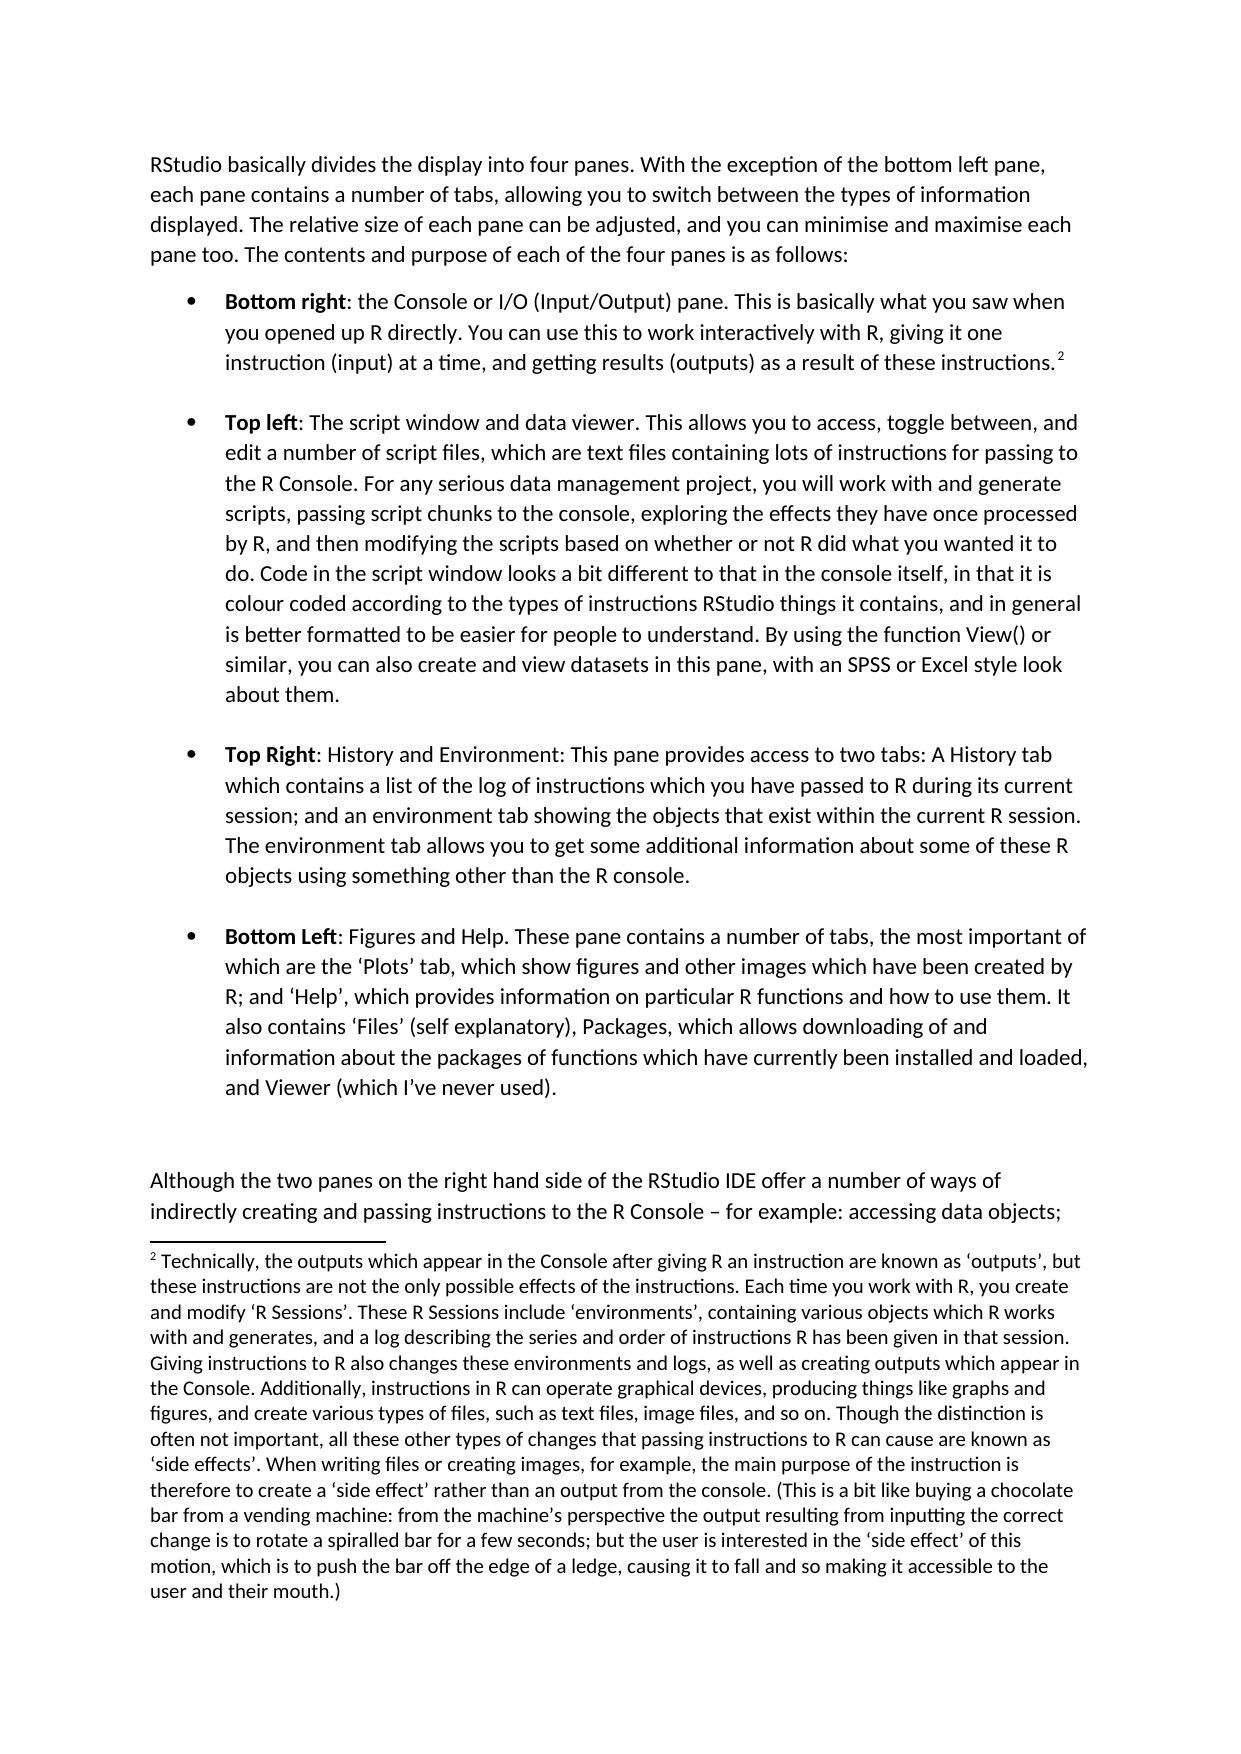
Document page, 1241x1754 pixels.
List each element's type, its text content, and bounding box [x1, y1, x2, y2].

list Top Right: History and Environment: This pane provides access to two tabs: A History tab which contains a list of the log of instructions which you have passed to R during its current session; and an environment tab showing the objects that exist within the current R session. The environment tab allows you to get some additional information about some of these R objects using something other than the R console. [187, 741, 1090, 889]
list Bottom right: the Console or I/O (Input/Output) pane. This is basically what you saw when you opened up R directly. You can use this to work interactively with R, giving it one instruction (input) at a time, and getting results (outputs) as a result of these instructions. [187, 287, 1090, 376]
list Top left: The script window and data viewer. This allows you to access, toggle between, and edit a number of script files, which are text files containing lots of instructions for passing to the R Console. For any serious data management project, you will work with and generate scripts, passing script chunks to the console, exploring the effects they have once processed by R, and then modifying the scripts based on whether or not R did what you wanted it to do. Code in the script window looks a bit different to that in the console itself, in that it is colour coded according to the types of instructions RStudio things it contains, and in general is better formatted to be easier for people to understand. By using the function View() or similar, you can also create and view datasets in this pane, with an SPSS or Excel style look about them. [187, 408, 1090, 708]
text Although the two panes on the right hand side of the RStudio IDE offer a number of ways of indirectly creating and passing instructions to the R Console – for example: accessing data objects; installing and loading R packages and libraries – it is important to be able to know how to construct these instructions without depending on these interfaces. Instead, if something is required to complete a data management process, you should get into the habit of including those instructions in the scripts. [150, 1167, 1090, 1225]
list Bottom Left: Figures and Help. These pane contains a number of tabs, the most important of which are the ‘Plots’ tab, which show figures and other images which have been created by R; and ‘Help’, which provides information on particular R functions and how to use them. It also contains ‘Files’ (self explanatory), Packages, which allows downloading of and information about the packages of functions which have currently been installed and loaded, and Viewer (which I’ve never used). [187, 922, 1090, 1101]
